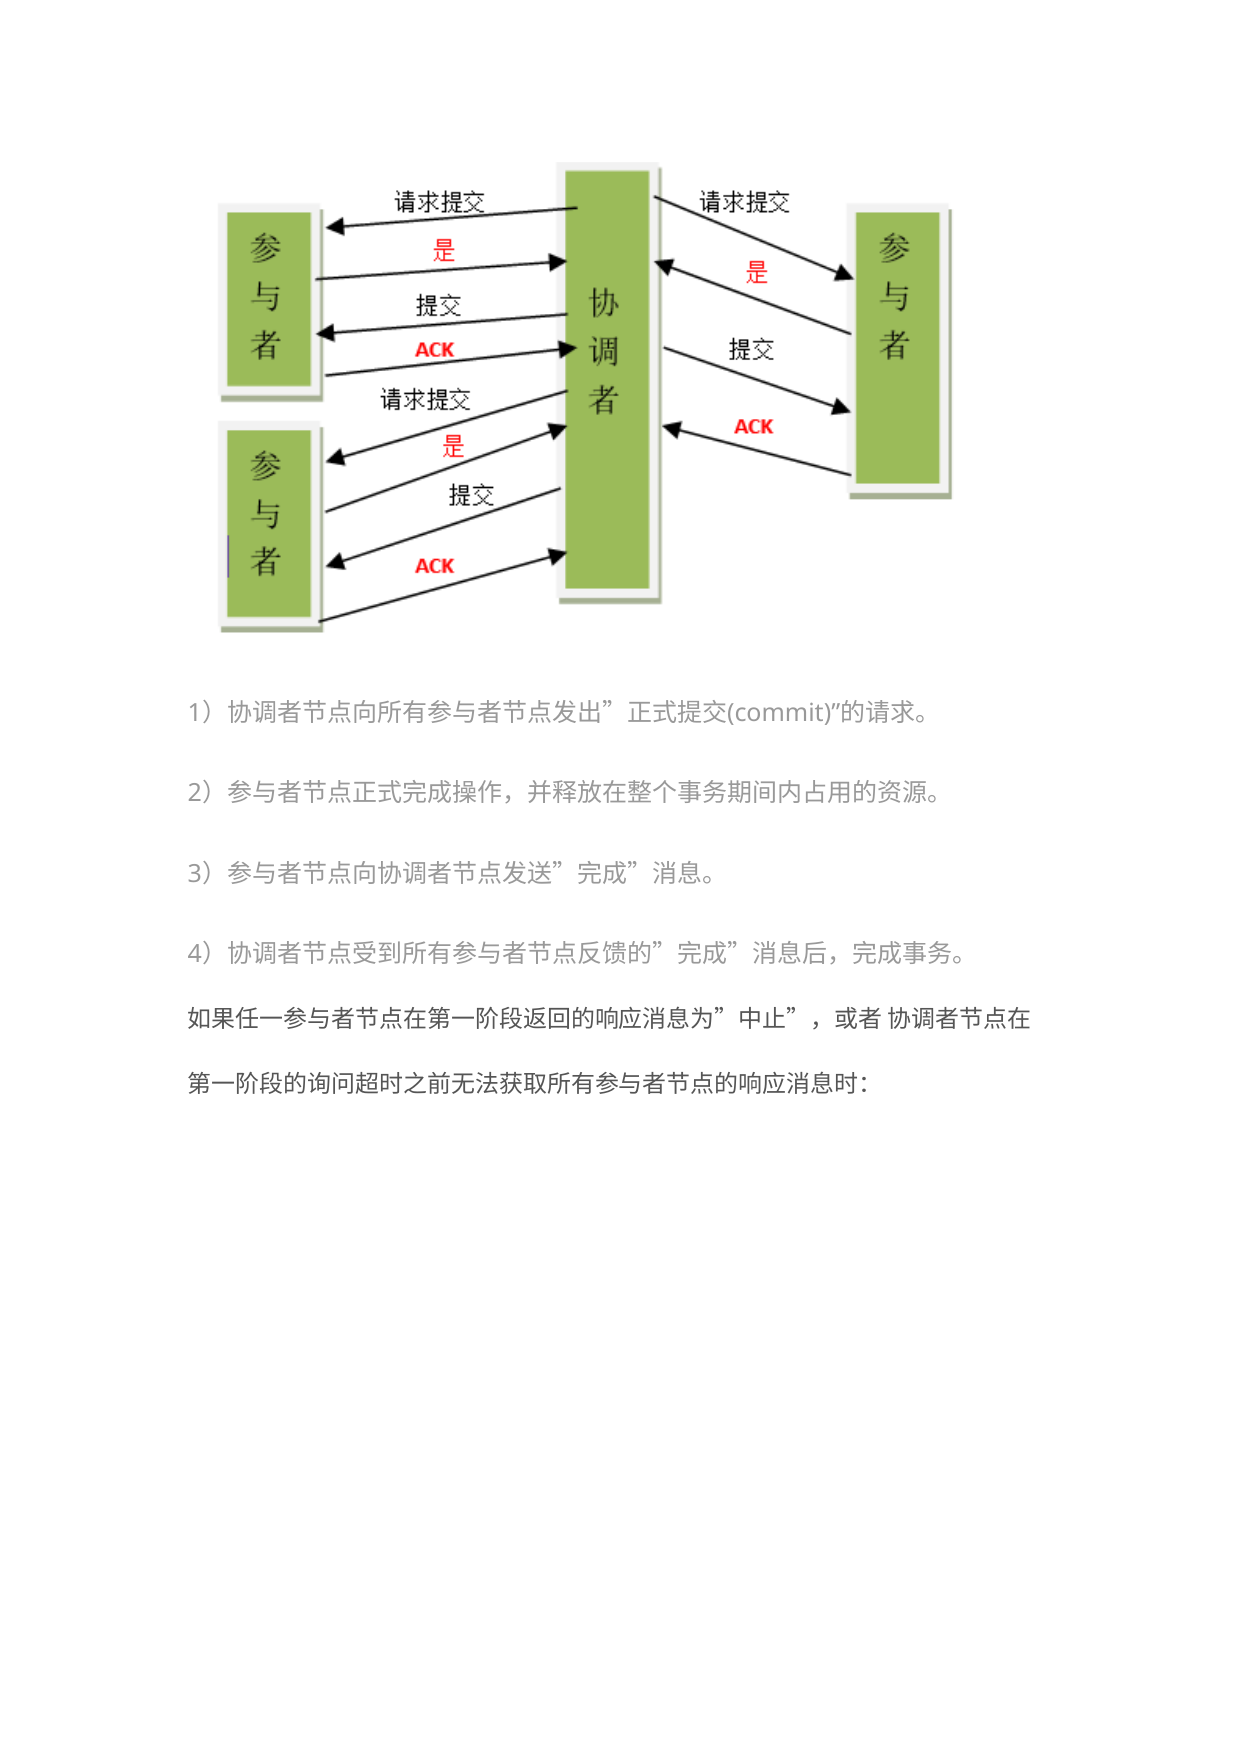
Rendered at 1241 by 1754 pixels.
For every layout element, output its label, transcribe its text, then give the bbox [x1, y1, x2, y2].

text 1）协调者节点向所有参与者节点发出”正式提交(commit)”的请求。 [187, 678, 1053, 743]
picture [187, 162, 977, 639]
text 如果任一参与者节点在第一阶段返回的响应消息为”中止”，或者 协调者节点在第一阶段的询问超时之前无法获取所有参与者节点的响应消息时： [187, 984, 1053, 1114]
text 2）参与者节点正式完成操作，并释放在整个事务期间内占用的资源。 [187, 758, 1053, 823]
text 3）参与者节点向协调者节点发送”完成”消息。 [187, 839, 1053, 904]
text 4）协调者节点受到所有参与者节点反馈的”完成”消息后，完成事务。 [187, 919, 1053, 984]
